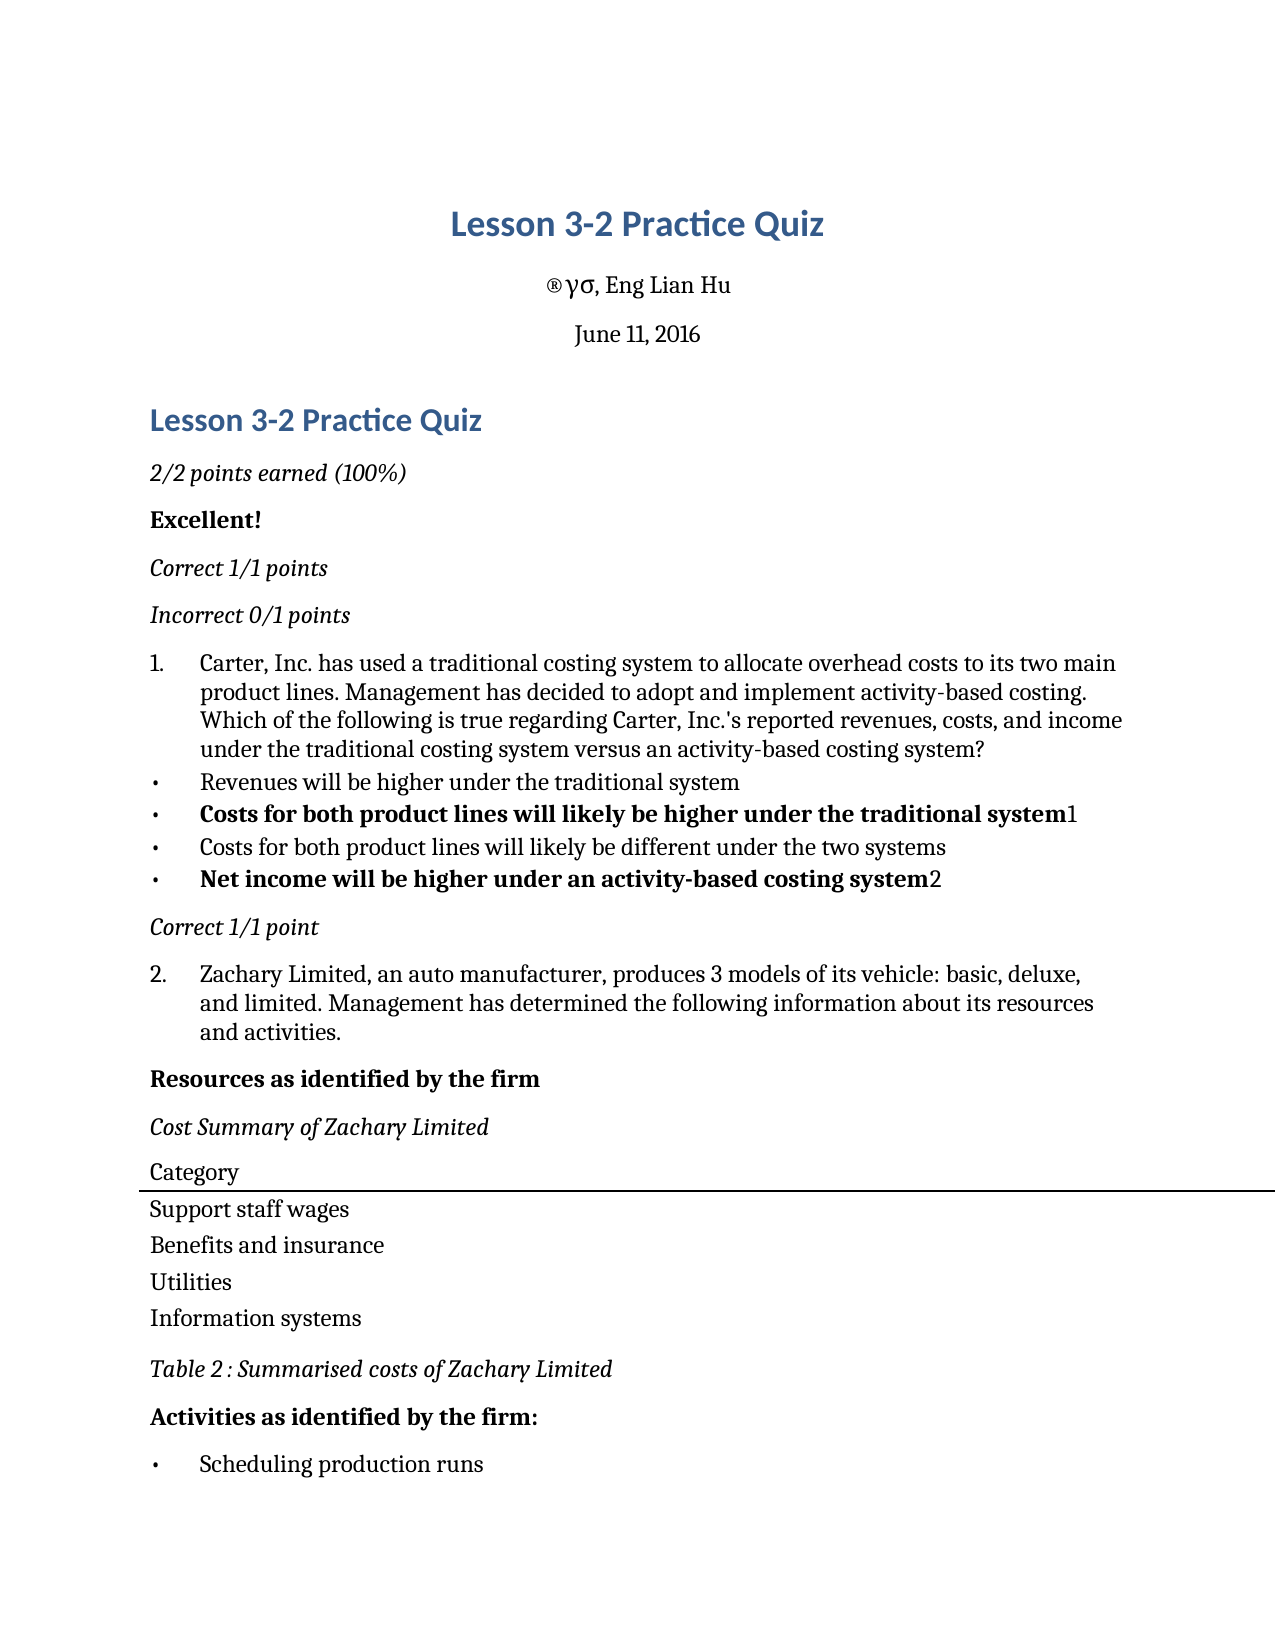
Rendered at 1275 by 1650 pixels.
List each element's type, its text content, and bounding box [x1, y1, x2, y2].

table_cell Support staff wages [139, 1192, 1275, 1228]
text Excellent! [150, 506, 1125, 535]
list Costs for both product lines will likely be different under the two systems [150, 832, 1125, 861]
text Correct 1/1 points [150, 554, 1125, 582]
text Cost Summary of Zachary Limited [150, 1112, 1125, 1141]
text Correct 1/1 point [150, 912, 1125, 941]
list Carter, Inc. has used a traditional costing system to allocate overhead costs to its two main product lines. Management has decided to adopt and implement activity-based costing. Which of the following is true regarding Carter, Inc.'s reported revenues, costs, and income under the traditional costing system versus an activity-based costing system? [150, 649, 1125, 764]
list Revenues will be higher under the traditional system [150, 767, 1125, 796]
title Lesson 3-2 Practice Quiz [150, 200, 1125, 246]
list Scheduling production runs [150, 1450, 1125, 1479]
text 2/2 points earned (100%) [150, 459, 1125, 487]
list Costs for both product lines will likely be higher under the traditional system1 [150, 800, 1125, 829]
text Table 2 : Summarised costs of Zachary Limited [150, 1355, 1125, 1384]
table_header Category [139, 1154, 1275, 1190]
table_cell Information systems [139, 1300, 1275, 1336]
text Incorrect 0/1 points [150, 601, 1125, 630]
text June 11, 2016 [150, 320, 1125, 349]
text ®γσ, Eng Lian Hu [150, 271, 1125, 299]
text Resources as identified by the firm [150, 1065, 1125, 1094]
text Activities as identified by the firm: [150, 1403, 1125, 1431]
subtitle Lesson 3-2 Practice Quiz [150, 399, 1125, 440]
table_cell Utilities [139, 1264, 1275, 1300]
table_cell Benefits and insurance [139, 1228, 1275, 1264]
list Zachary Limited, an auto manufacturer, produces 3 models of its vehicle: basic, deluxe, and limited. Management has determined the following information about its resources and activities. [150, 960, 1125, 1046]
list Net income will be higher under an activity-based costing system2 [150, 865, 1125, 894]
